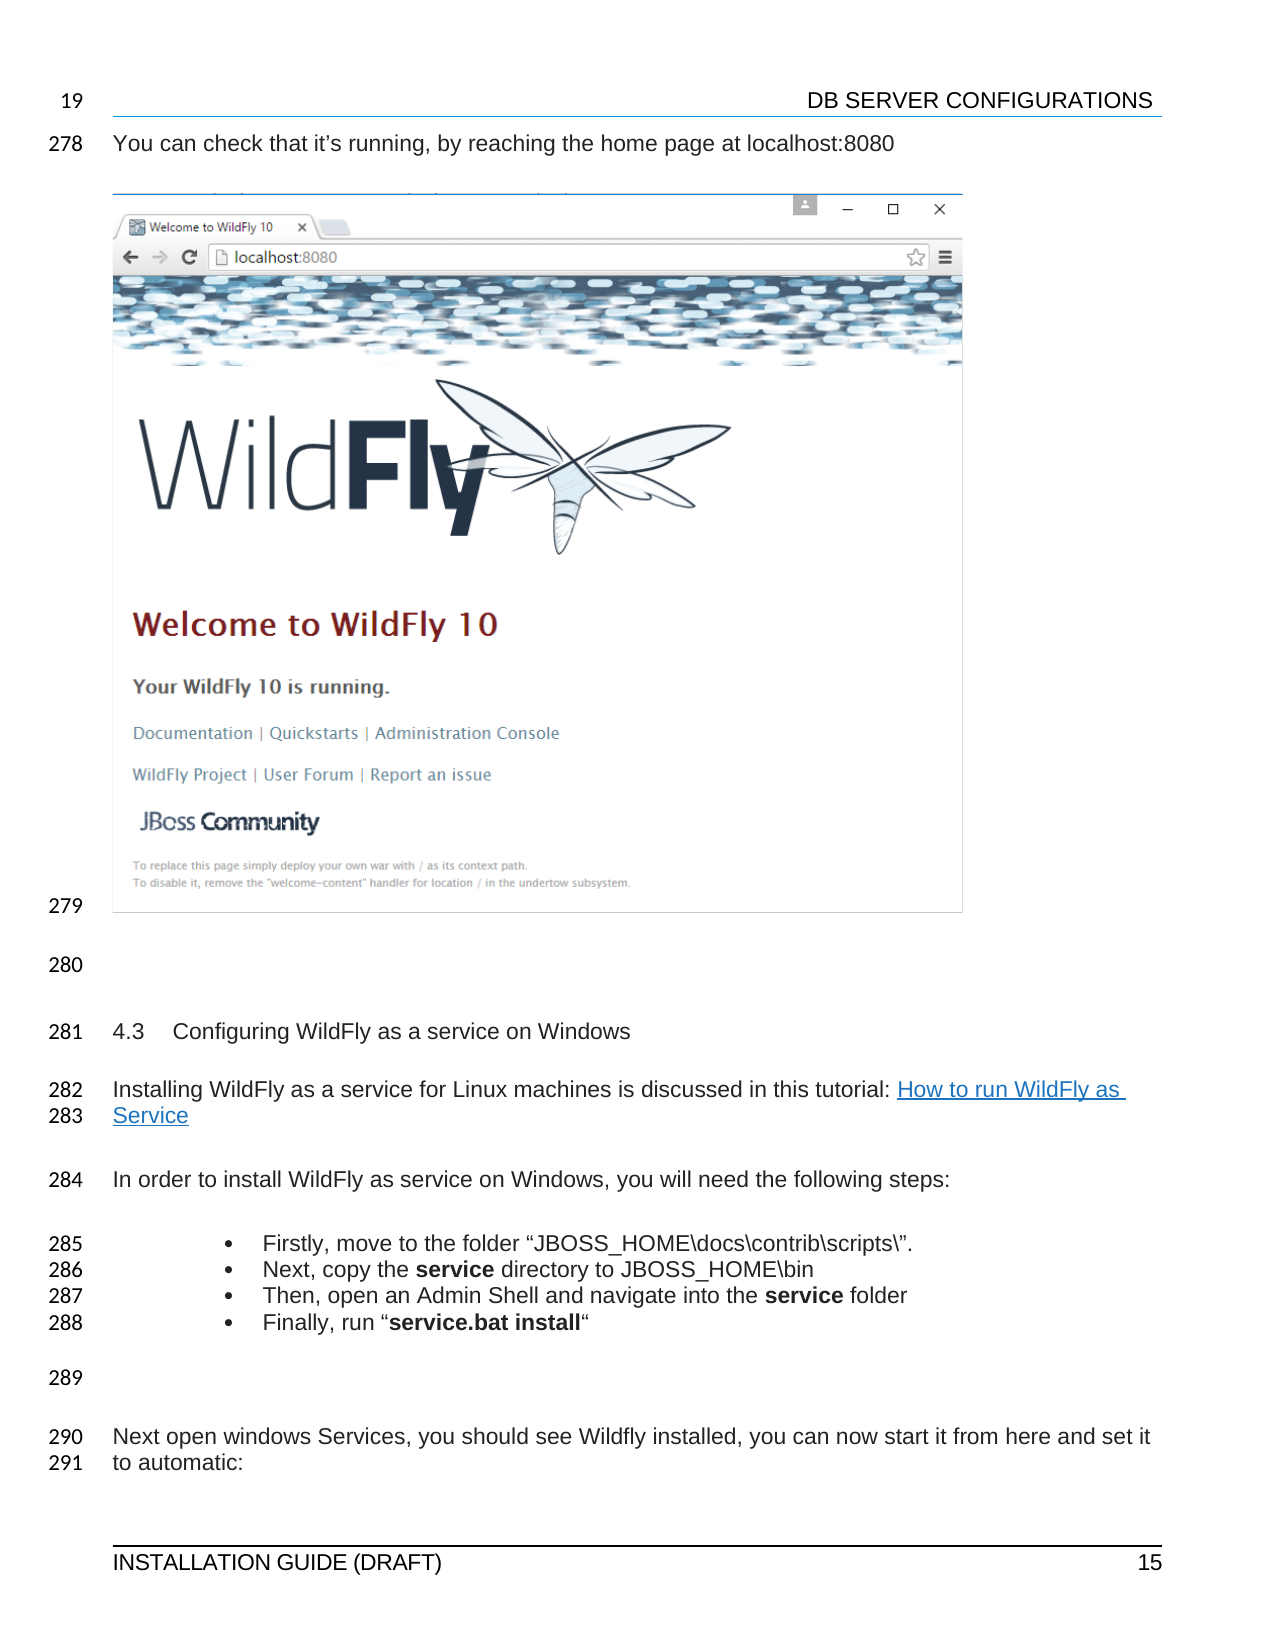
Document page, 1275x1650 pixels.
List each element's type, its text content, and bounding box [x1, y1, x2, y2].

list Next, copy the service directory to JBOSS_HOME\bin [225, 1256, 1162, 1282]
text In order to install WildFly as service on Windows, you will need the following steps: [112, 1166, 1162, 1192]
text Next open windows Services, you should see Wildfly installed, you can now start it from here and set it to automatic: [112, 1423, 1162, 1475]
list Then, open an Admin Shell and navigate into the service folder [225, 1282, 1162, 1309]
list Firstly, move to the folder “JBOSS_HOME\docs\contrib\scripts\”. [225, 1230, 1162, 1256]
subtitle Configuring WildFly as a service on Windows [112, 1014, 1162, 1044]
text You can check that it’s running, by reaching the home page at localhost:8080 [112, 129, 1162, 156]
picture [112, 193, 963, 913]
text Installing WildFly as a service for Linux machines is discussed in this tutorial: How to run WildFly as Service [112, 1076, 1162, 1128]
list Finally, run “service.bat install“ [225, 1309, 1162, 1335]
